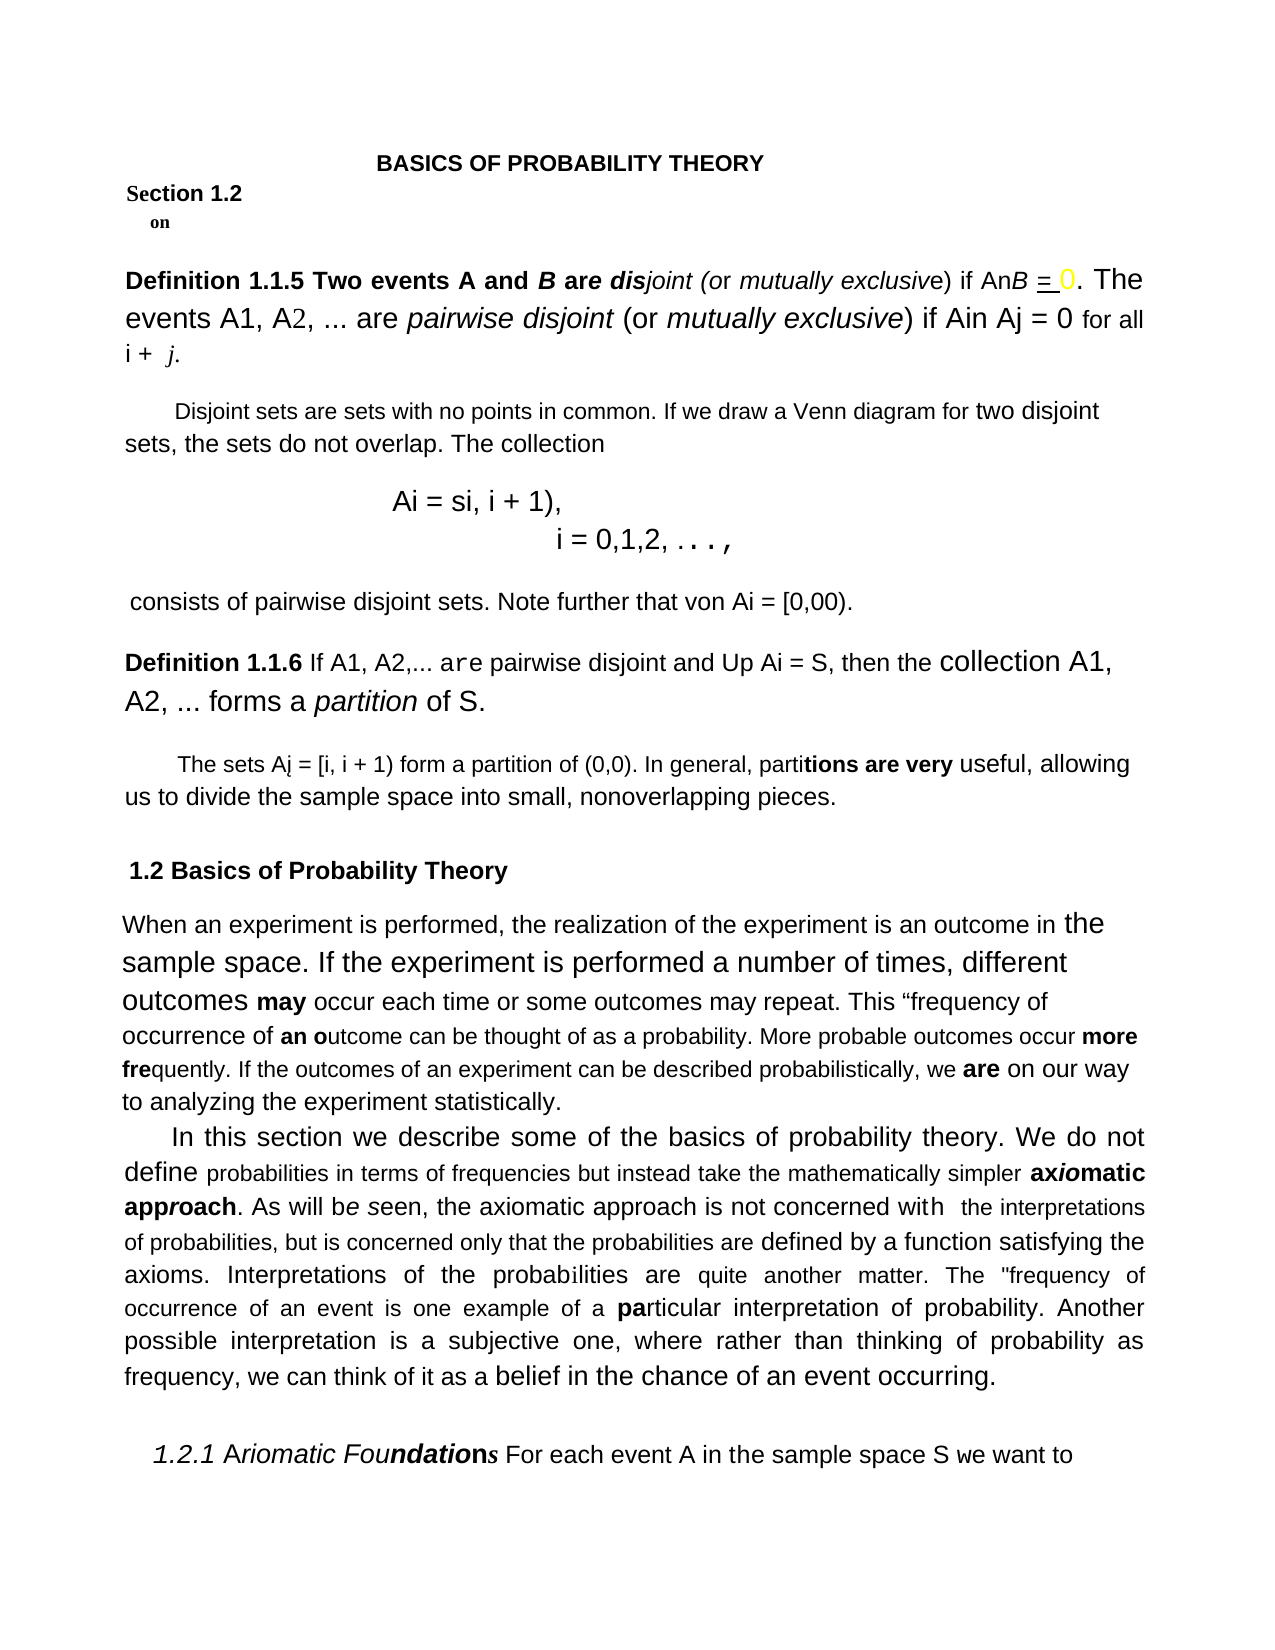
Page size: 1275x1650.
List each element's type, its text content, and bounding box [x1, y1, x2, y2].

text consists of pairwise disjoint sets. Note further that von Ai = [0,00). [129, 587, 986, 616]
text on [150, 211, 1125, 232]
text BASICS OF PROBABILITY THEORY [376, 150, 899, 176]
text In this section we describe some of the basics of probability theory. We do not define probabilities in terms of frequencies but instead take the mathematically simpler axiomatic approach. As will be seen, the axiomatic approach is not concerned with the interpretations of probabilities, but is concerned only that the probabilities are defined by a function satisfying the axioms. Interpretations of the probabilities are quite another matter. The "frequency of occurrence of an event is one example of a particular interpretation of probability. Another possible interpretation is a subjective one, where rather than thinking of probability as frequency, we can think of it as a belief in the chance of an event occurring. [124, 1121, 1146, 1391]
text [122, 1438, 1147, 1472]
text Ai = si, i + 1), [392, 483, 721, 517]
text The sets Aį = [i, i + 1) form a partition of (0,0). In general, partitions are very useful, allowing us to divide the sample space into small, nonoverlapping pieces. [124, 748, 1141, 810]
text i = 0,1,2, ..., [556, 522, 883, 558]
text 1.2 Basics of Probability Theory [129, 856, 680, 884]
text Definition 1.1.6 If A1, A2,... are pairwise disjoint and Up Ai = S, then the collection A1, A2, ... forms a partition of S. [124, 644, 1146, 718]
text Section 1.2 [126, 180, 404, 207]
text Definition 1.1.5 Two events A and B are disjoint (or mutually exclusive) if AnB = 0. The events A1, A2, ... are pairwise disjoint (or mutually exclusive) if Ain Aj = 0 for all i + j. [125, 262, 1144, 370]
text When an experiment is performed, the realization of the experiment is an outcome in the sample space. If the experiment is performed a number of times, different outcomes may occur each time or some outcomes may repeat. This “frequency of occurrence of an outcome can be thought of as a probability. More probable outcomes occur more frequently. If the outcomes of an experiment can be described probabilistically, we are on our way to analyzing the experiment statistically. [122, 906, 1148, 1116]
text Disjoint sets are sets with no points in common. If we draw a Venn diagram for two disjoint sets, the sets do not overlap. The collection [124, 396, 1146, 458]
